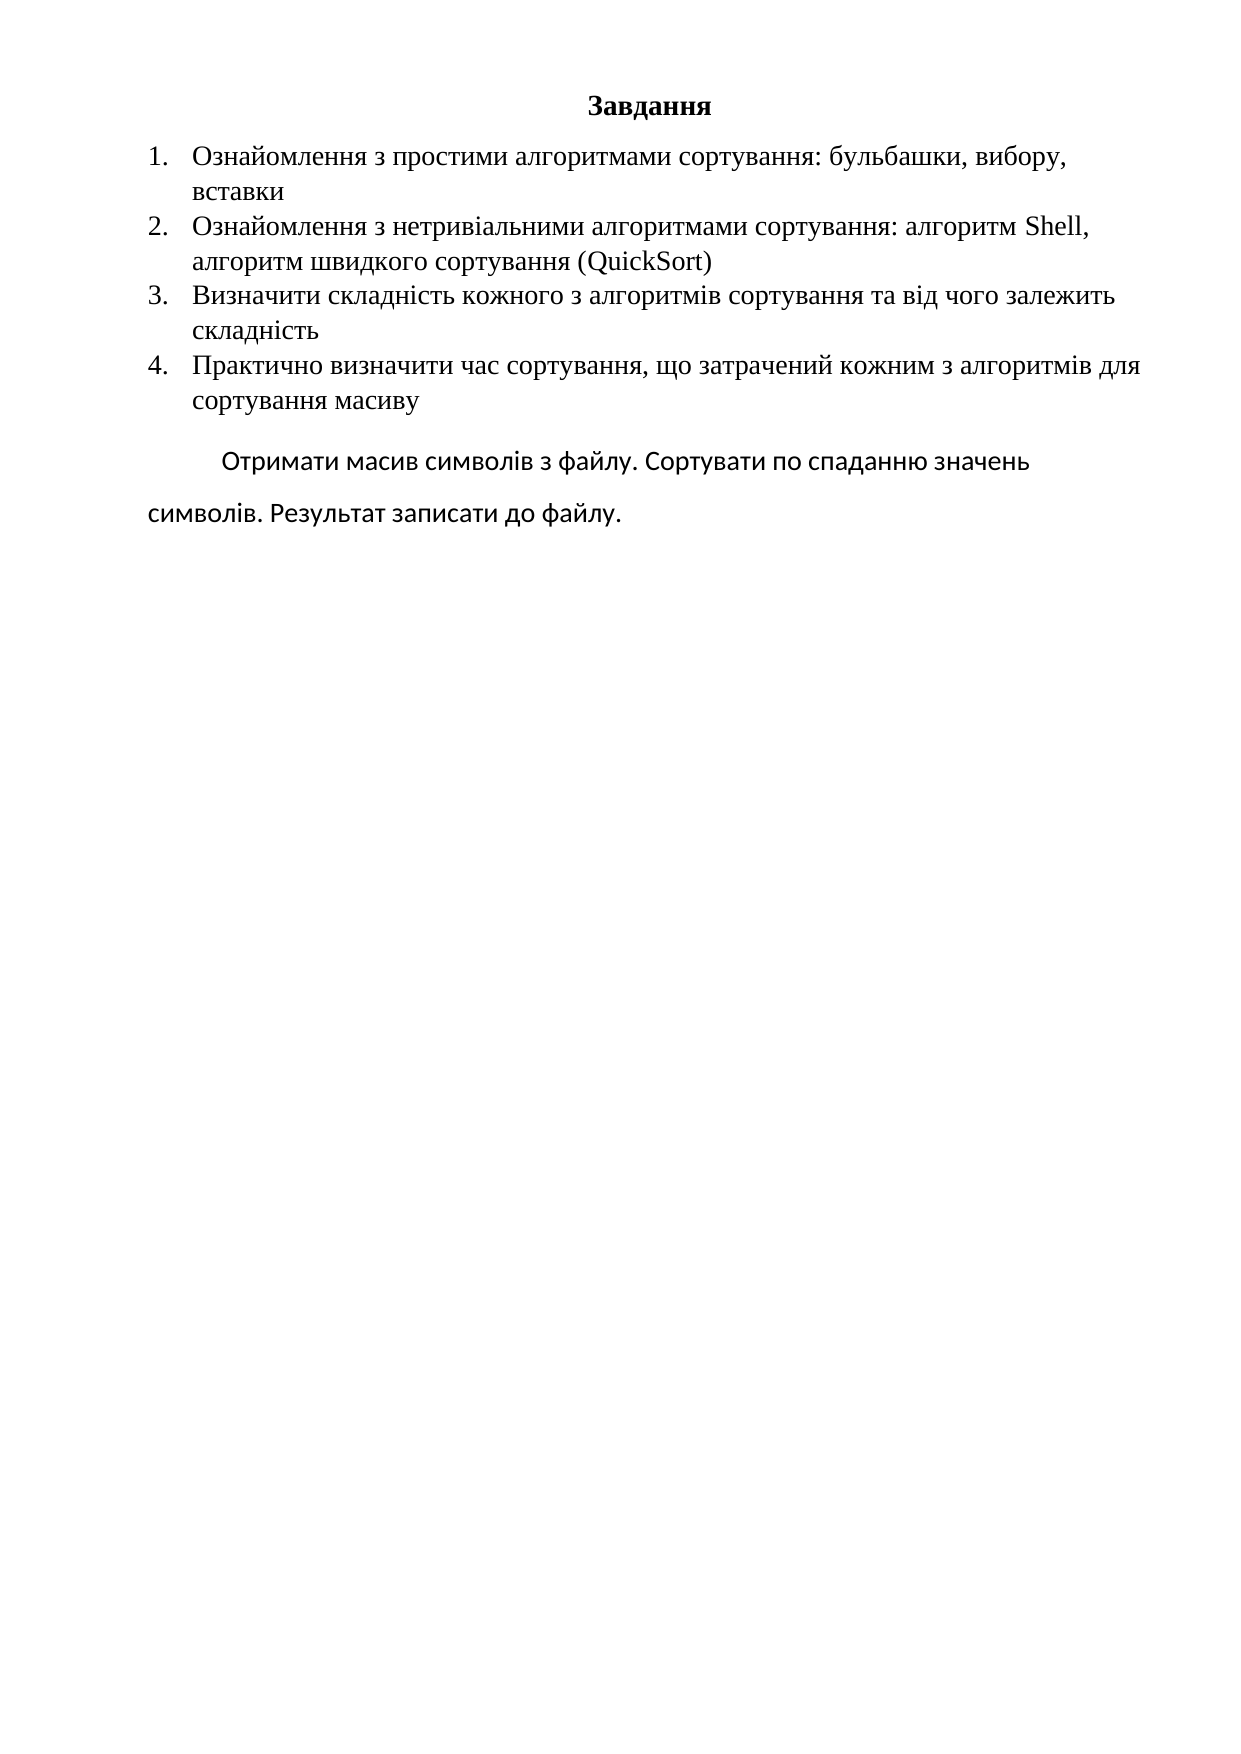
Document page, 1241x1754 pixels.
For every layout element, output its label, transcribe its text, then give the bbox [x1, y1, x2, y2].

text Завдання [148, 88, 1152, 122]
list Визначити складність кожного з алгоритмів сортування та від чого залежить складність [148, 278, 1152, 346]
list Ознайомлення з нетривіальними алгоритмами сортування: алгоритм Shell, алгоритм швидкого сортування (QuickSort) [148, 209, 1152, 276]
text Отримати масив символів з файлу. Сортувати по спаданню значень символів. Результат записати до файлу. [148, 443, 1152, 529]
list Ознайомлення з простими алгоритмами сортування: бульбашки, вибору, вставки [148, 139, 1152, 206]
list Практично визначити час сортування, що затрачений кожним з алгоритмів для сортування масиву [148, 348, 1152, 416]
